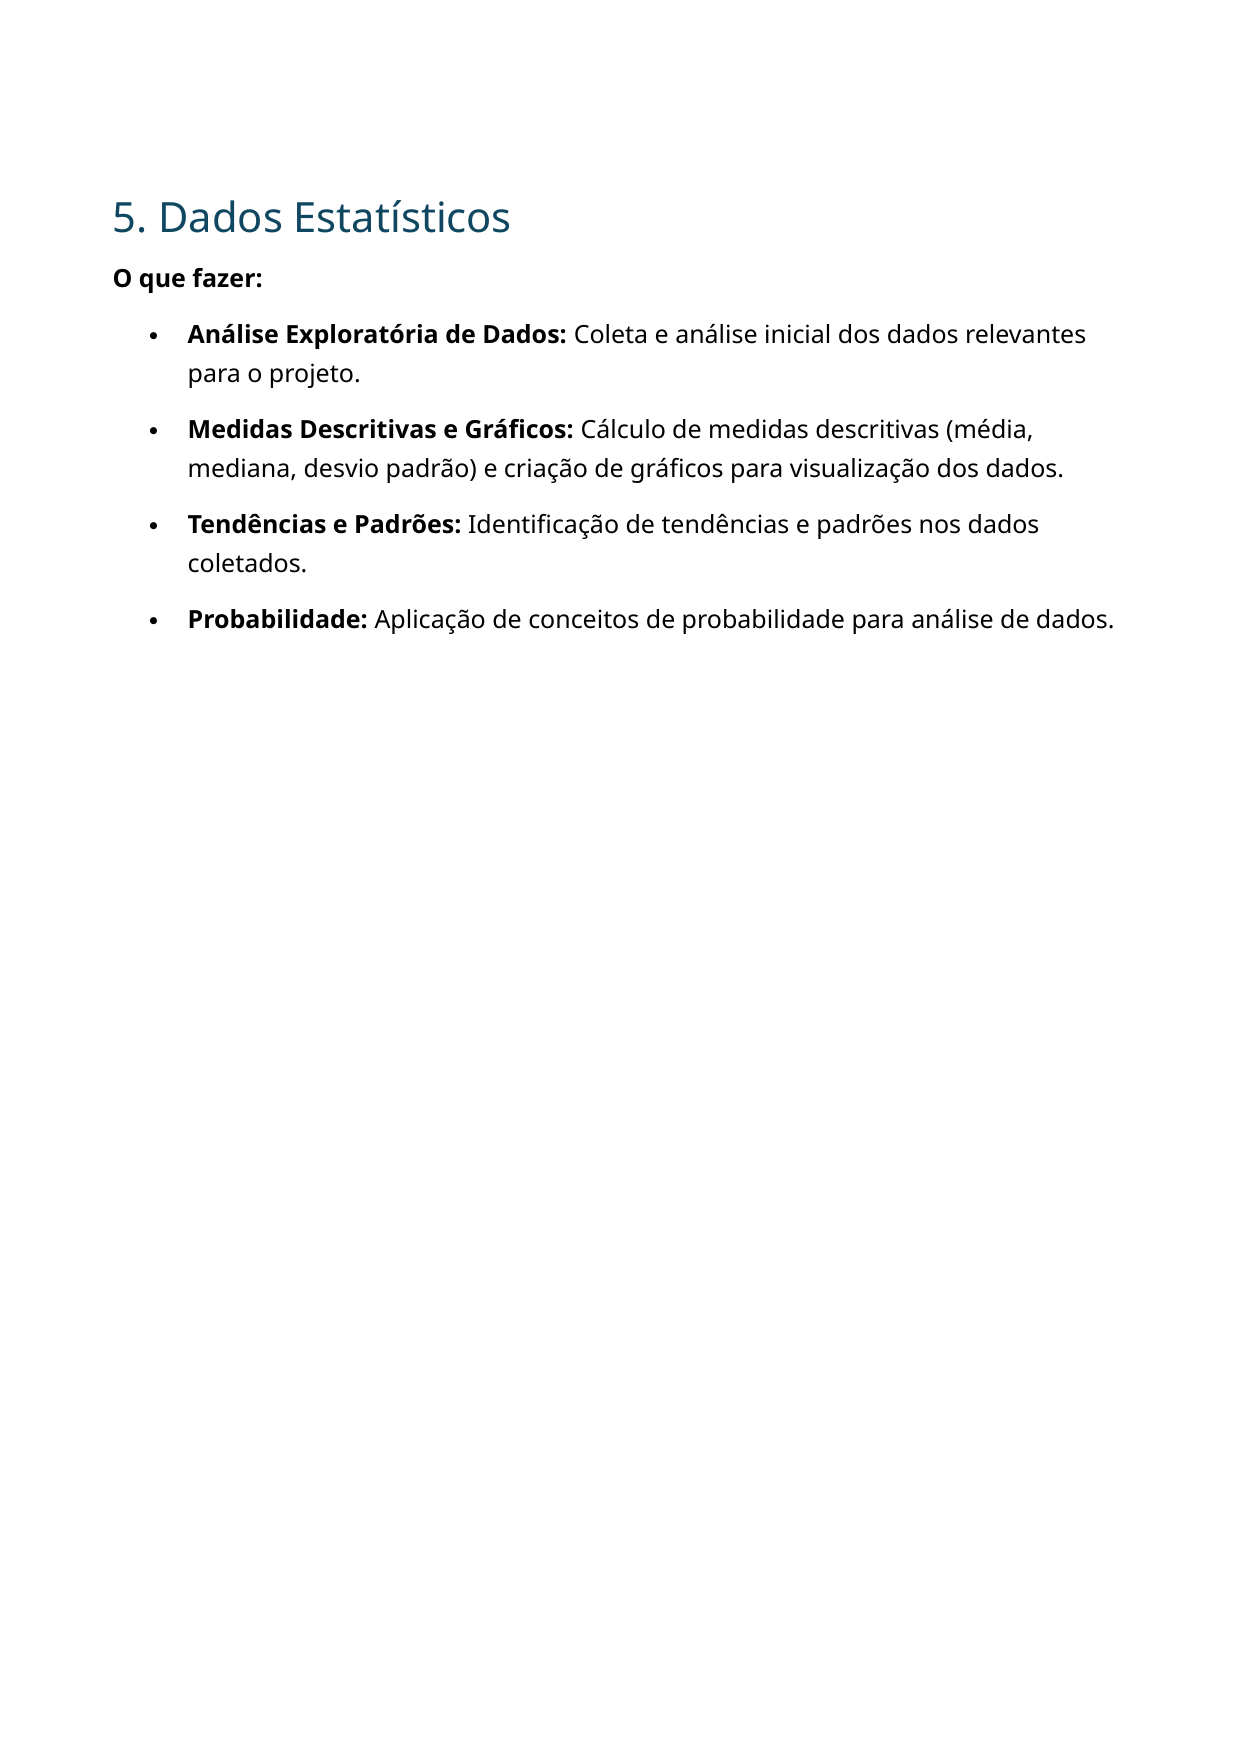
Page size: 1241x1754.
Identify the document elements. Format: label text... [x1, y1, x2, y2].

list Probabilidade: Aplicação de conceitos de probabilidade para análise de dados. [150, 602, 1128, 636]
list Análise Exploratória de Dados: Coleta e análise inicial dos dados relevantes para o projeto. [150, 317, 1128, 390]
subtitle 5. Dados Estatísticos [112, 187, 1128, 244]
text O que fazer: [112, 261, 1128, 295]
list Medidas Descritivas e Gráficos: Cálculo de medidas descritivas (média, mediana, desvio padrão) e criação de gráficos para visualização dos dados. [150, 412, 1128, 485]
list Tendências e Padrões: Identificação de tendências e padrões nos dados coletados. [150, 507, 1128, 580]
